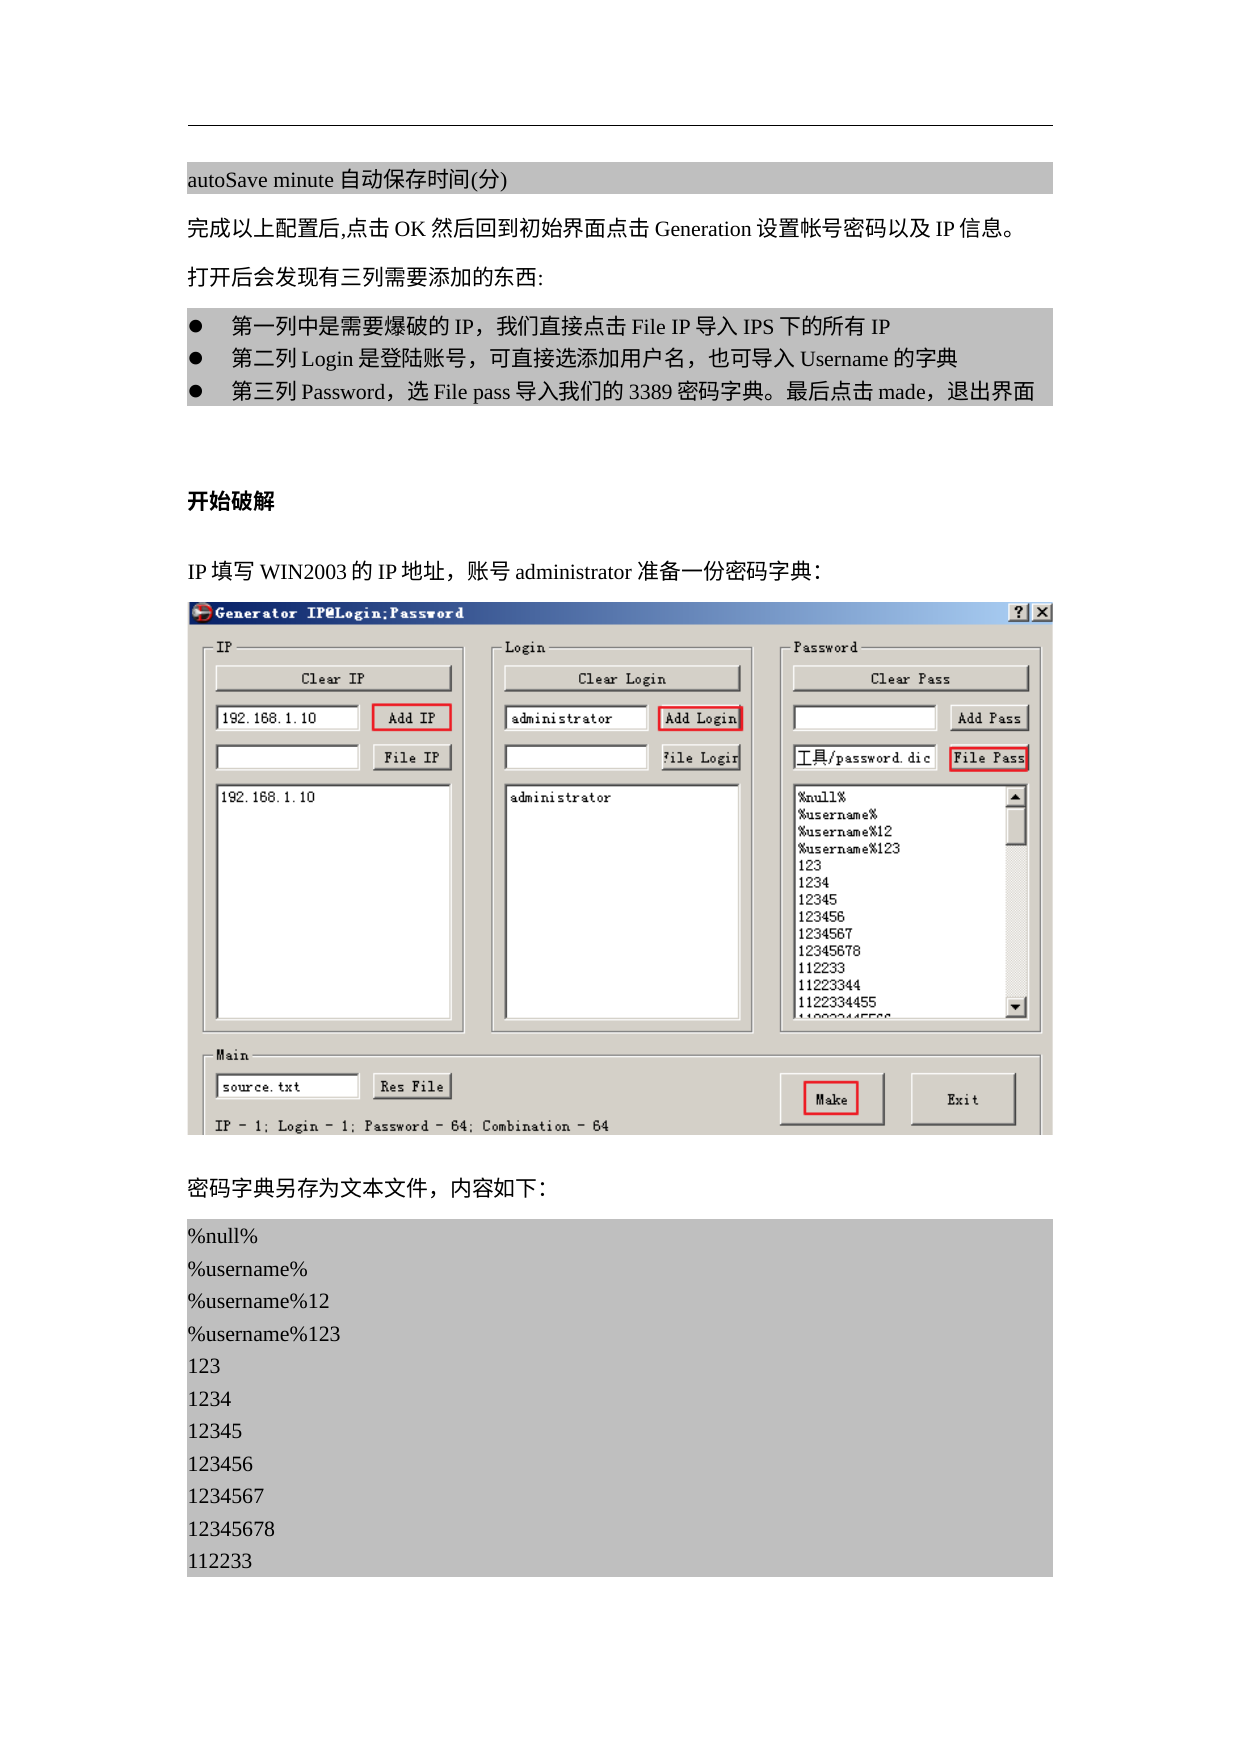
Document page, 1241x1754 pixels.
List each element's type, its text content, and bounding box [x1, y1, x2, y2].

text 密码字典另存为文本文件，内容如下： [187, 1171, 1053, 1203]
text 12345678 [187, 1512, 1053, 1544]
text %username% [187, 1252, 1053, 1284]
text 1234 [187, 1382, 1053, 1414]
text 打开后会发现有三列需要添加的东西: [187, 259, 1053, 292]
text 123 [187, 1349, 1053, 1382]
text 1234567 [187, 1479, 1053, 1512]
text IP填写WIN2003的IP地址，账号administrator 准备一份密码字典： [187, 553, 1053, 586]
text %username%123 [187, 1317, 1053, 1349]
list 第二列Login是登陆账号，可直接选添加用户名，也可导入Username的字典 [187, 341, 1053, 373]
list 第一列中是需要爆破的IP，我们直接点击File IP导入IPS下的所有IP [187, 308, 1053, 341]
text %null% [187, 1219, 1053, 1252]
picture [187, 602, 1053, 1135]
text 12345 [187, 1414, 1053, 1447]
text 完成以上配置后,点击OK 然后回到初始界面点击Generation设置帐号密码以及IP信息。 [187, 211, 1053, 243]
text %username%12 [187, 1284, 1053, 1317]
text 123456 [187, 1447, 1053, 1479]
text autoSave minute 自动保存时间(分) [187, 162, 1053, 194]
list 第三列Password，选File pass导入我们的3389密码字典。最后点击made，退出界面 [187, 373, 1053, 406]
subtitle 开始破解 [187, 484, 1053, 516]
text 112233 [187, 1544, 1053, 1577]
